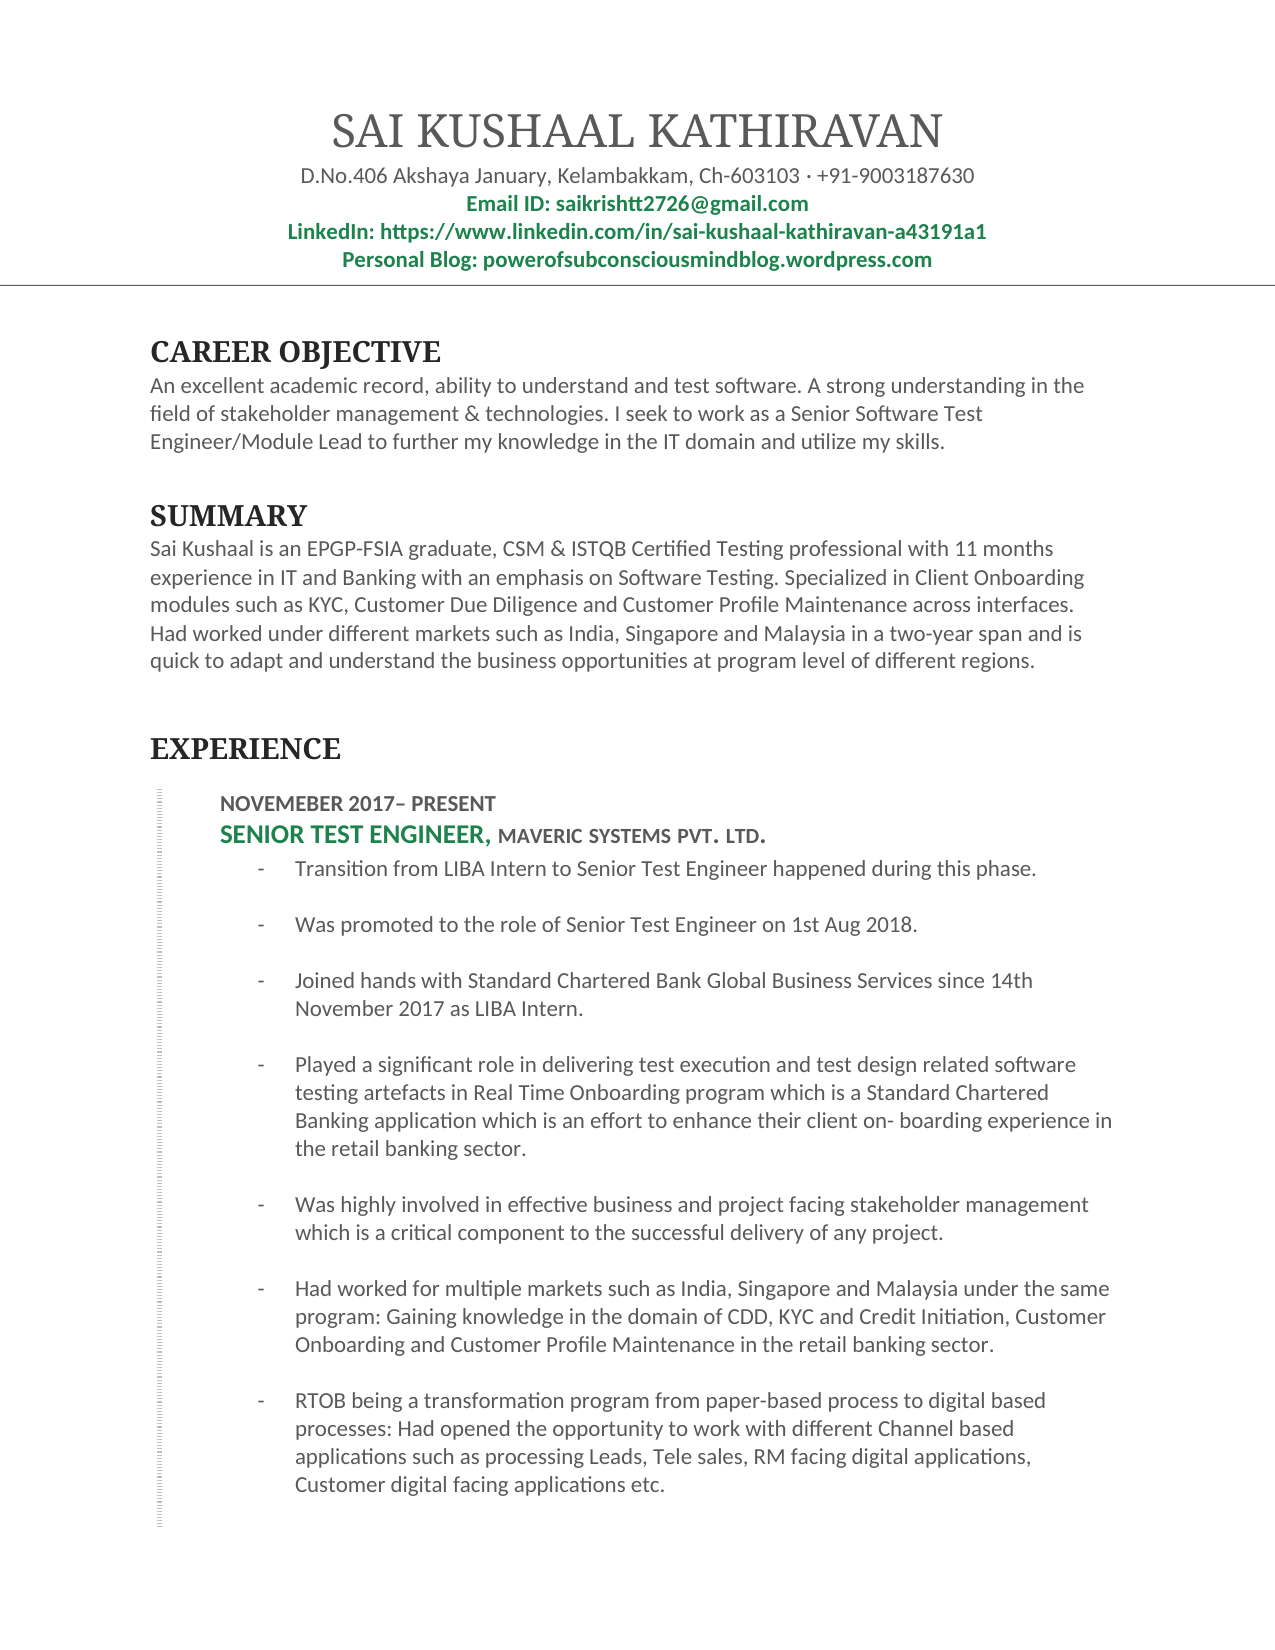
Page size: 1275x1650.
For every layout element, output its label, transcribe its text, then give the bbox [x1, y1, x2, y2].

table_cell CAREER OBJECTIVE An excellent academic record, ability to understand and test software. A strong understanding in the field of stakeholder management & technologies. I seek to work as a Senior Software Test Engineer/Module Lead to further my knowledge in the IT domain and utilize my skills. Summary Sai Kushaal is an EPGP-FSIA graduate, CSM & ISTQB Certified Testing professional with 11 months experience in IT and Banking with an emphasis on Software Testing. Specialized in Client Onboarding modules such as KYC, Customer Due Diligence and Customer Profile Maintenance across interfaces. Had worked under different markets such as India, Singapore and Malaysia in a two-year span and is quick to adapt and understand the business opportunities at program level of different regions. [150, 286, 1125, 687]
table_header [160, 789, 1125, 1527]
table_header SAI KUSHAAL KATHIRAVAN D.No.406 Akshaya January, Kelambakkam, Ch-603103 +91-9003187630 Email ID: saikrishtt2726@gmail.com LinkedIn: https://www.linkedin.com/in/sai-kushaal-kathiravan-a43191a1 Personal Blog: powerofsubconsciousmindblog.wordpress.com [150, 99, 1125, 286]
